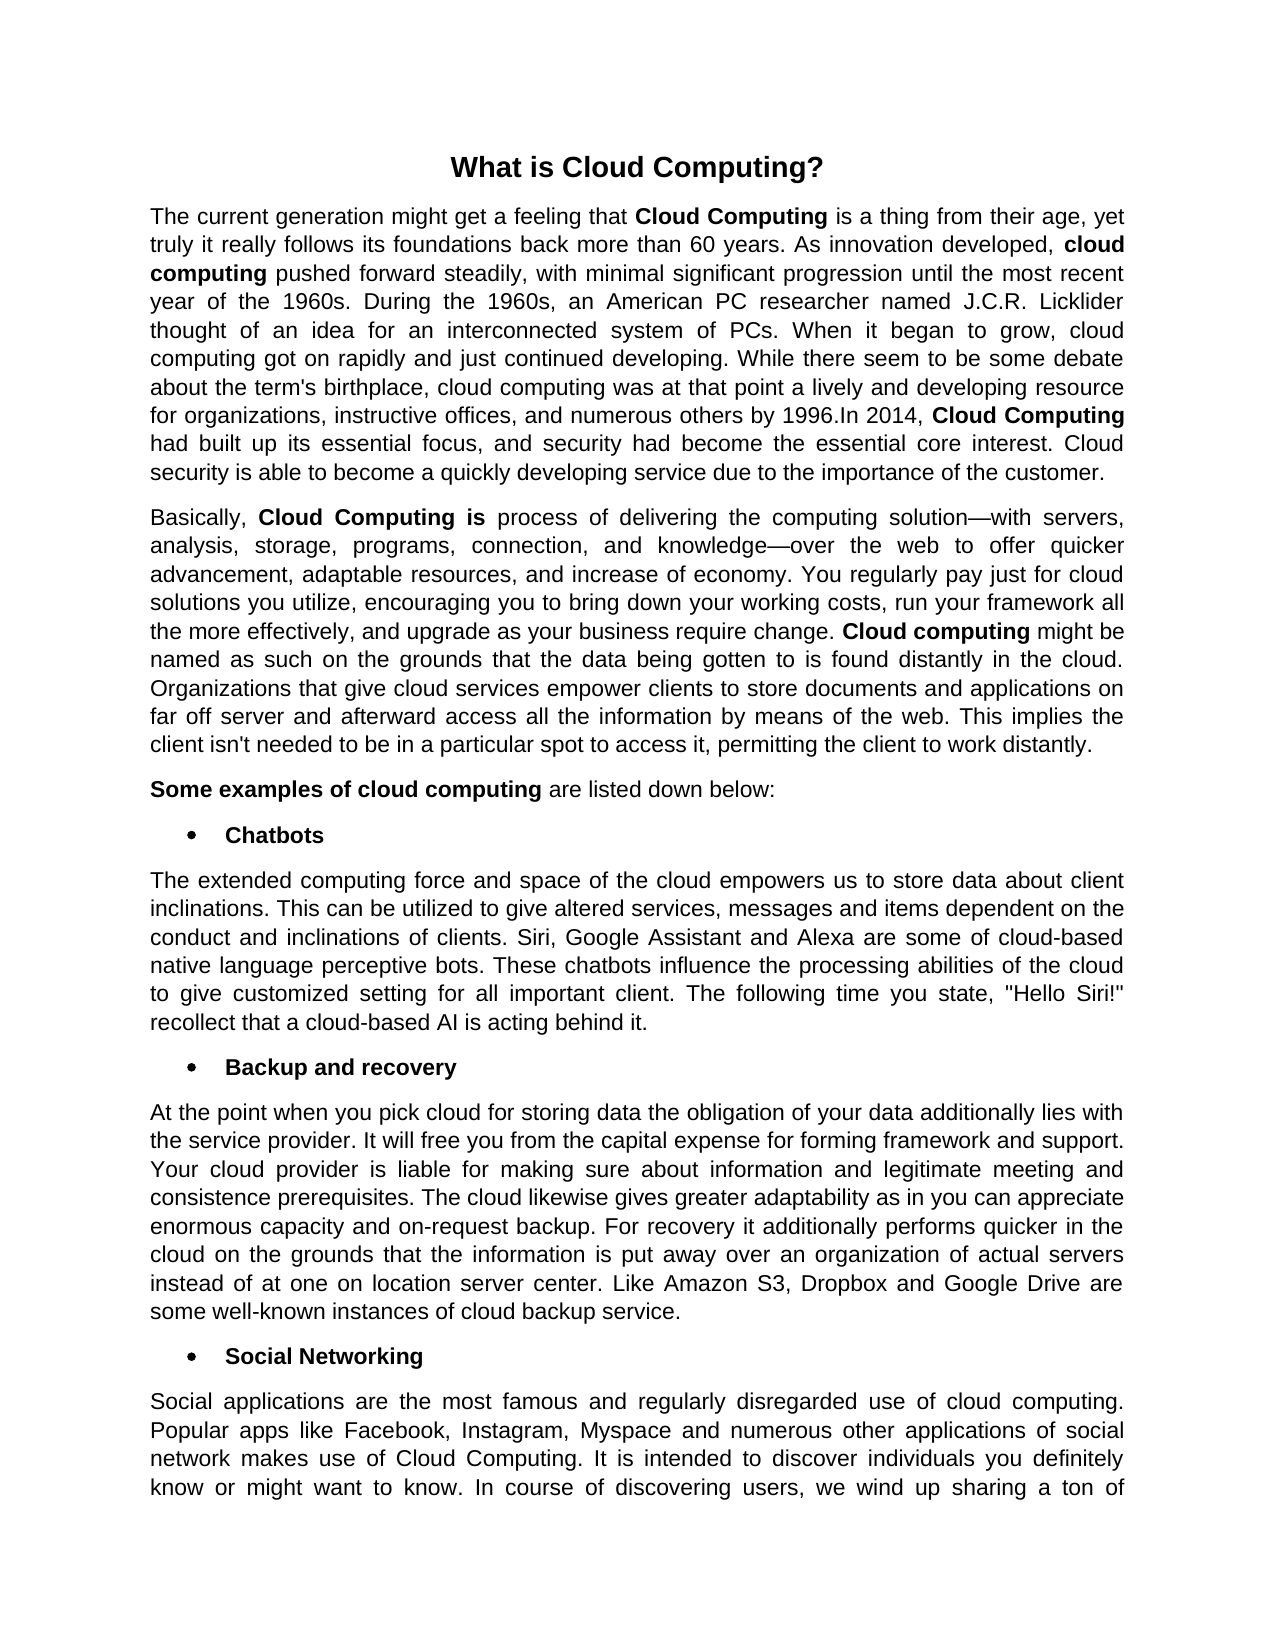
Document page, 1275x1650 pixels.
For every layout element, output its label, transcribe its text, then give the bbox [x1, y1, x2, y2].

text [150, 1388, 1125, 1500]
list Social Networking [187, 1343, 1125, 1369]
text The current generation might get a feeling that Cloud Computing is a thing from their age, yet truly it really follows its foundations back more than 60 years. As innovation developed, cloud computing pushed forward steadily, with minimal significant progression until the most recent year of the 1960s. During the 1960s, an American PC researcher named J.C.R. Licklider thought of an idea for an interconnected system of PCs. When it began to grow, cloud computing got on rapidly and just continued developing. While there seem to be some debate about the term's birthplace, cloud computing was at that point a lively and developing resource for organizations, instructive offices, and numerous others by 1996.In 2014, Cloud Computing had built up its essential focus, and security had become the essential core interest. Cloud security is able to become a quickly developing service due to the importance of the customer. [150, 203, 1125, 485]
list Backup and recovery [187, 1054, 1125, 1080]
text What is Cloud Computing? [150, 150, 1125, 183]
text Basically, Cloud Computing is process of delivering the computing solution—with servers, analysis, storage, programs, connection, and knowledge—over the web to offer quicker advancement, adaptable resources, and increase of economy. You regularly pay just for cloud solutions you utilize, encouraging you to bring down your working costs, run your framework all the more effectively, and upgrade as your business require change. Cloud computing might be named as such on the grounds that the data being gotten to is found distantly in the cloud. Organizations that give cloud services empower clients to store documents and applications on far off server and afterward access all the information by means of the web. This implies the client isn't needed to be in a particular spot to access it, permitting the client to work distantly. [150, 504, 1125, 758]
text Some examples of cloud computing are listed down below: [150, 776, 1125, 803]
list Chatbots [187, 822, 1125, 848]
text The extended computing force and space of the cloud empowers us to store data about client inclinations. This can be utilized to give altered services, messages and items dependent on the conduct and inclinations of clients. Siri, Google Assistant and Alexa are some of cloud-based native language perceptive bots. These chatbots influence the processing abilities of the cloud to give customized setting for all important client. The following time you state, "Hello Siri!" recollect that a cloud-based AI is acting behind it. [150, 867, 1125, 1035]
text At the point when you pick cloud for storing data the obligation of your data additionally lies with the service provider. It will free you from the capital expense for forming framework and support. Your cloud provider is liable for making sure about information and legitimate meeting and consistence prerequisites. The cloud likewise gives greater adaptability as in you can appreciate enormous capacity and on-request backup. For recovery it additionally performs quicker in the cloud on the grounds that the information is put away over an organization of actual servers instead of at one on location server center. Like Amazon S3, Dropbox and Google Drive are some well-known instances of cloud backup service. [150, 1099, 1125, 1324]
